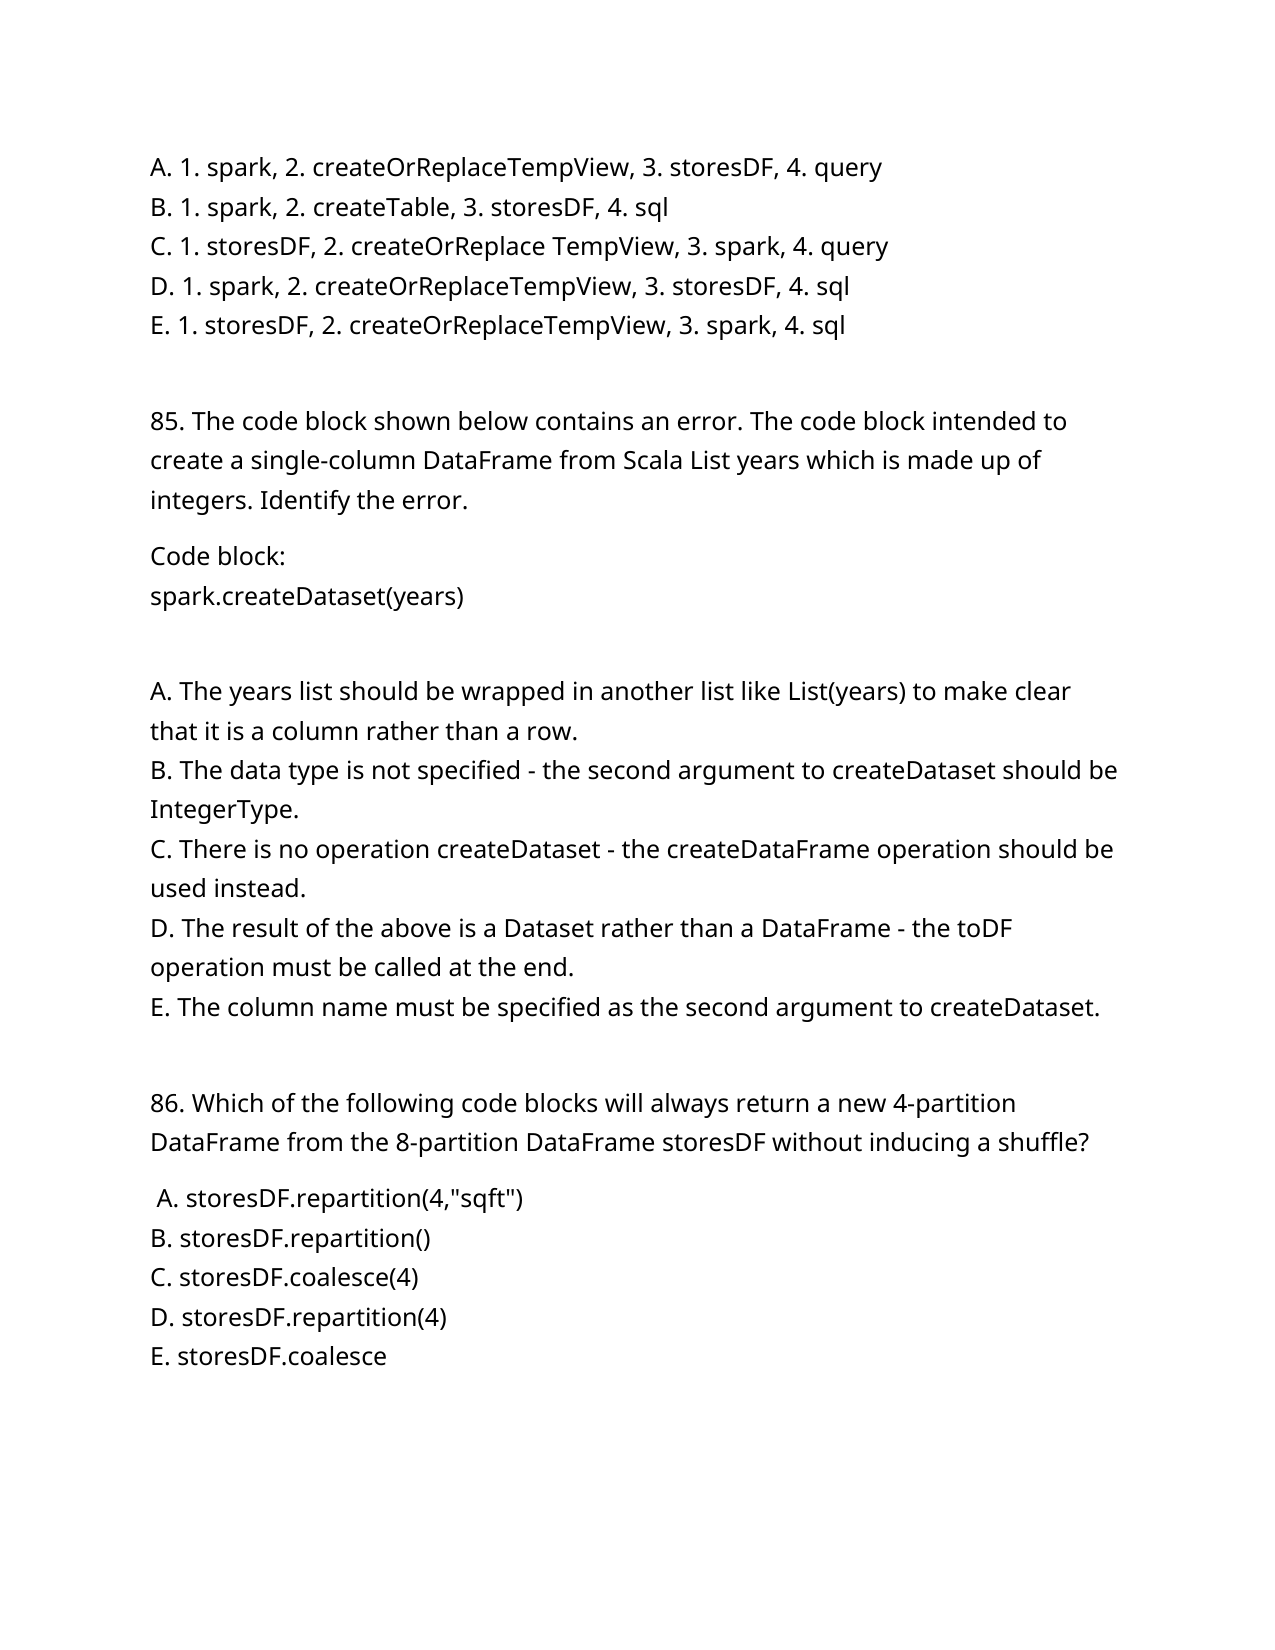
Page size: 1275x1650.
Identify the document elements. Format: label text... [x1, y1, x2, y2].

text B. storesDF.repartition() [150, 1220, 1125, 1254]
text B. The data type is not specified - the second argument to createDataset should be IntegerType. [150, 753, 1125, 826]
text A. storesDF.repartition(4,"sqft") [150, 1181, 1125, 1215]
text C. 1. storesDF, 2. createOrReplace TempView, 3. spark, 4. query [150, 229, 1125, 263]
text A. The years list should be wrapped in another list like List(years) to make clear that it is a column rather than a row. [150, 674, 1125, 747]
text E. storesDF.coalesce [150, 1339, 1125, 1373]
text Code block: [150, 539, 1125, 573]
text C. There is no operation createDataset - the createDataFrame operation should be used instead. [150, 832, 1125, 905]
text E. 1. storesDF, 2. createOrReplaceTempView, 3. spark, 4. sql [150, 308, 1125, 342]
text B. 1. spark, 2. createTable, 3. storesDF, 4. sql [150, 189, 1125, 223]
text D. 1. spark, 2. createOrReplaceTempView, 3. storesDF, 4. sql [150, 268, 1125, 302]
text spark.createDataset(years) [150, 578, 1125, 612]
text 85. The code block shown below contains an error. The code block intended to create a single-column DataFrame from Scala List years which is made up of integers. Identify the error. [150, 403, 1125, 517]
text A. 1. spark, 2. createOrReplaceTempView, 3. storesDF, 4. query [150, 150, 1125, 184]
text D. storesDF.repartition(4) [150, 1299, 1125, 1333]
text E. The column name must be specified as the second argument to createDataset. [150, 989, 1125, 1024]
text 86. Which of the following code blocks will always return a new 4-partition DataFrame from the 8-partition DataFrame storesDF without inducing a shuffle? [150, 1085, 1125, 1159]
text D. The result of the above is a Dataset rather than a DataFrame - the toDF operation must be called at the end. [150, 911, 1125, 984]
text C. storesDF.coalesce(4) [150, 1260, 1125, 1294]
